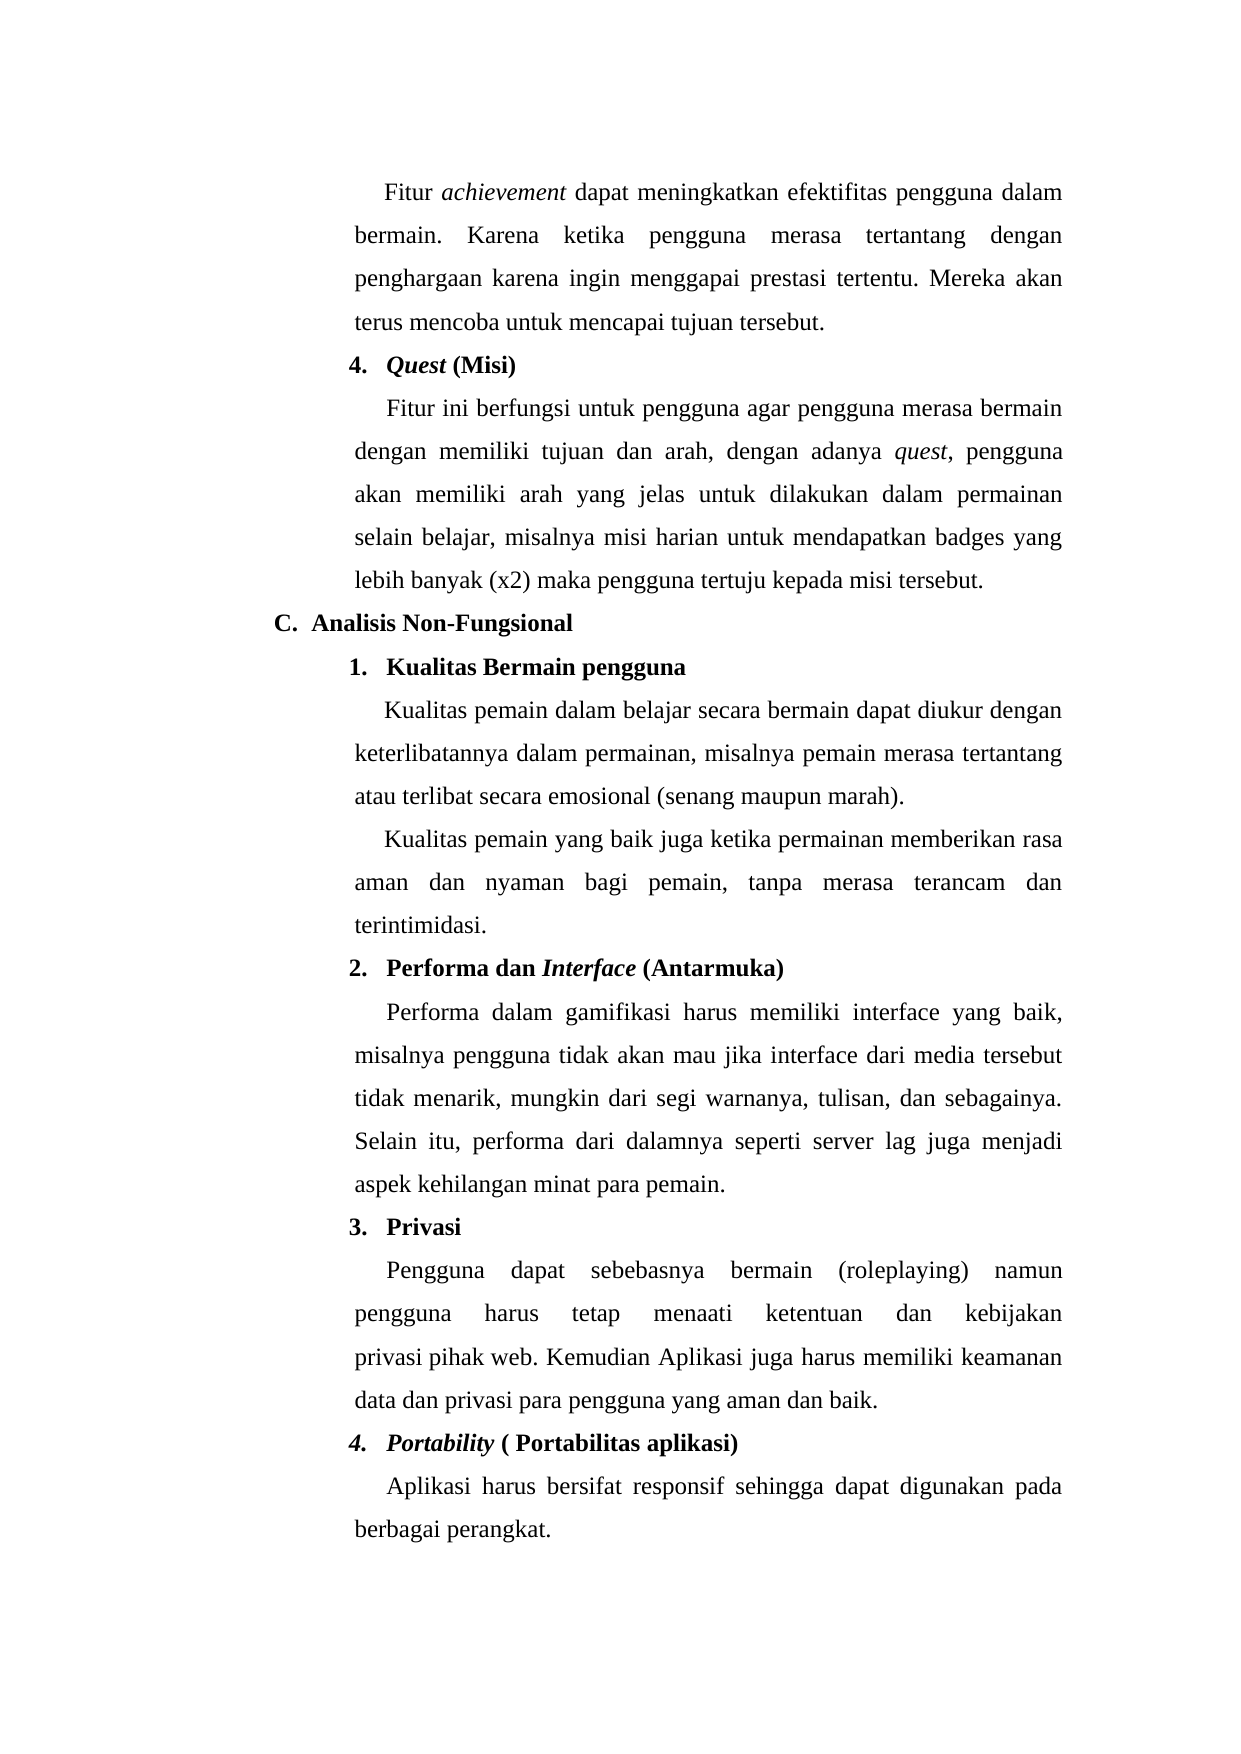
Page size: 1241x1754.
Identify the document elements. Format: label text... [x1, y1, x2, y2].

list Quest (Misi) [349, 350, 1063, 378]
list Performa dan Interface (Antarmuka) [349, 953, 1063, 982]
list Kualitas Bermain pengguna [349, 652, 1063, 680]
list Fitur achievement dapat meningkatkan efektifitas pengguna dalam bermain. Karena ketika pengguna merasa tertantang dengan penghargaan karena ingin menggapai prestasi tertentu. Mereka akan terus mencoba untuk mencapai tujuan tersebut. [354, 177, 1063, 335]
list Performa dalam gamifikasi harus memiliki interface yang baik, misalnya pengguna tidak akan mau jika interface dari media tersebut tidak menarik, mungkin dari segi warnanya, tulisan, dan sebagainya. Selain itu, performa dari dalamnya seperti server lag juga menjadi aspek kehilangan minat para pemain. [354, 997, 1063, 1198]
list Aplikasi harus bersifat responsif sehingga dapat digunakan pada berbagai perangkat. [354, 1471, 1063, 1543]
list Kualitas pemain yang baik juga ketika permainan memberikan rasa aman dan nyaman bagi pemain, tanpa merasa terancam dan terintimidasi. [354, 824, 1063, 939]
list Kualitas pemain dalam belajar secara bermain dapat diukur dengan keterlibatannya dalam permainan, misalnya pemain merasa tertantang atau terlibat secara emosional (senang maupun marah). [354, 695, 1063, 810]
list Privasi [349, 1212, 1063, 1241]
list Analisis Non-Fungsional [274, 608, 1063, 637]
list Portability ( Portabilitas aplikasi) [349, 1428, 1063, 1457]
list Fitur ini berfungsi untuk pengguna agar pengguna merasa bermain dengan memiliki tujuan dan arah, dengan adanya quest, pengguna akan memiliki arah yang jelas untuk dilakukan dalam permainan selain belajar, misalnya misi harian untuk mendapatkan badges yang lebih banyak (x2) maka pengguna tertuju kepada misi tersebut. [354, 393, 1063, 594]
list Pengguna dapat sebebasnya bermain (roleplaying) namun pengguna harus tetap menaati ketentuan dan kebijakan privasi pihak web. Kemudian Aplikasi juga harus memiliki keamanan data dan privasi para pengguna yang aman dan baik. [354, 1255, 1063, 1413]
